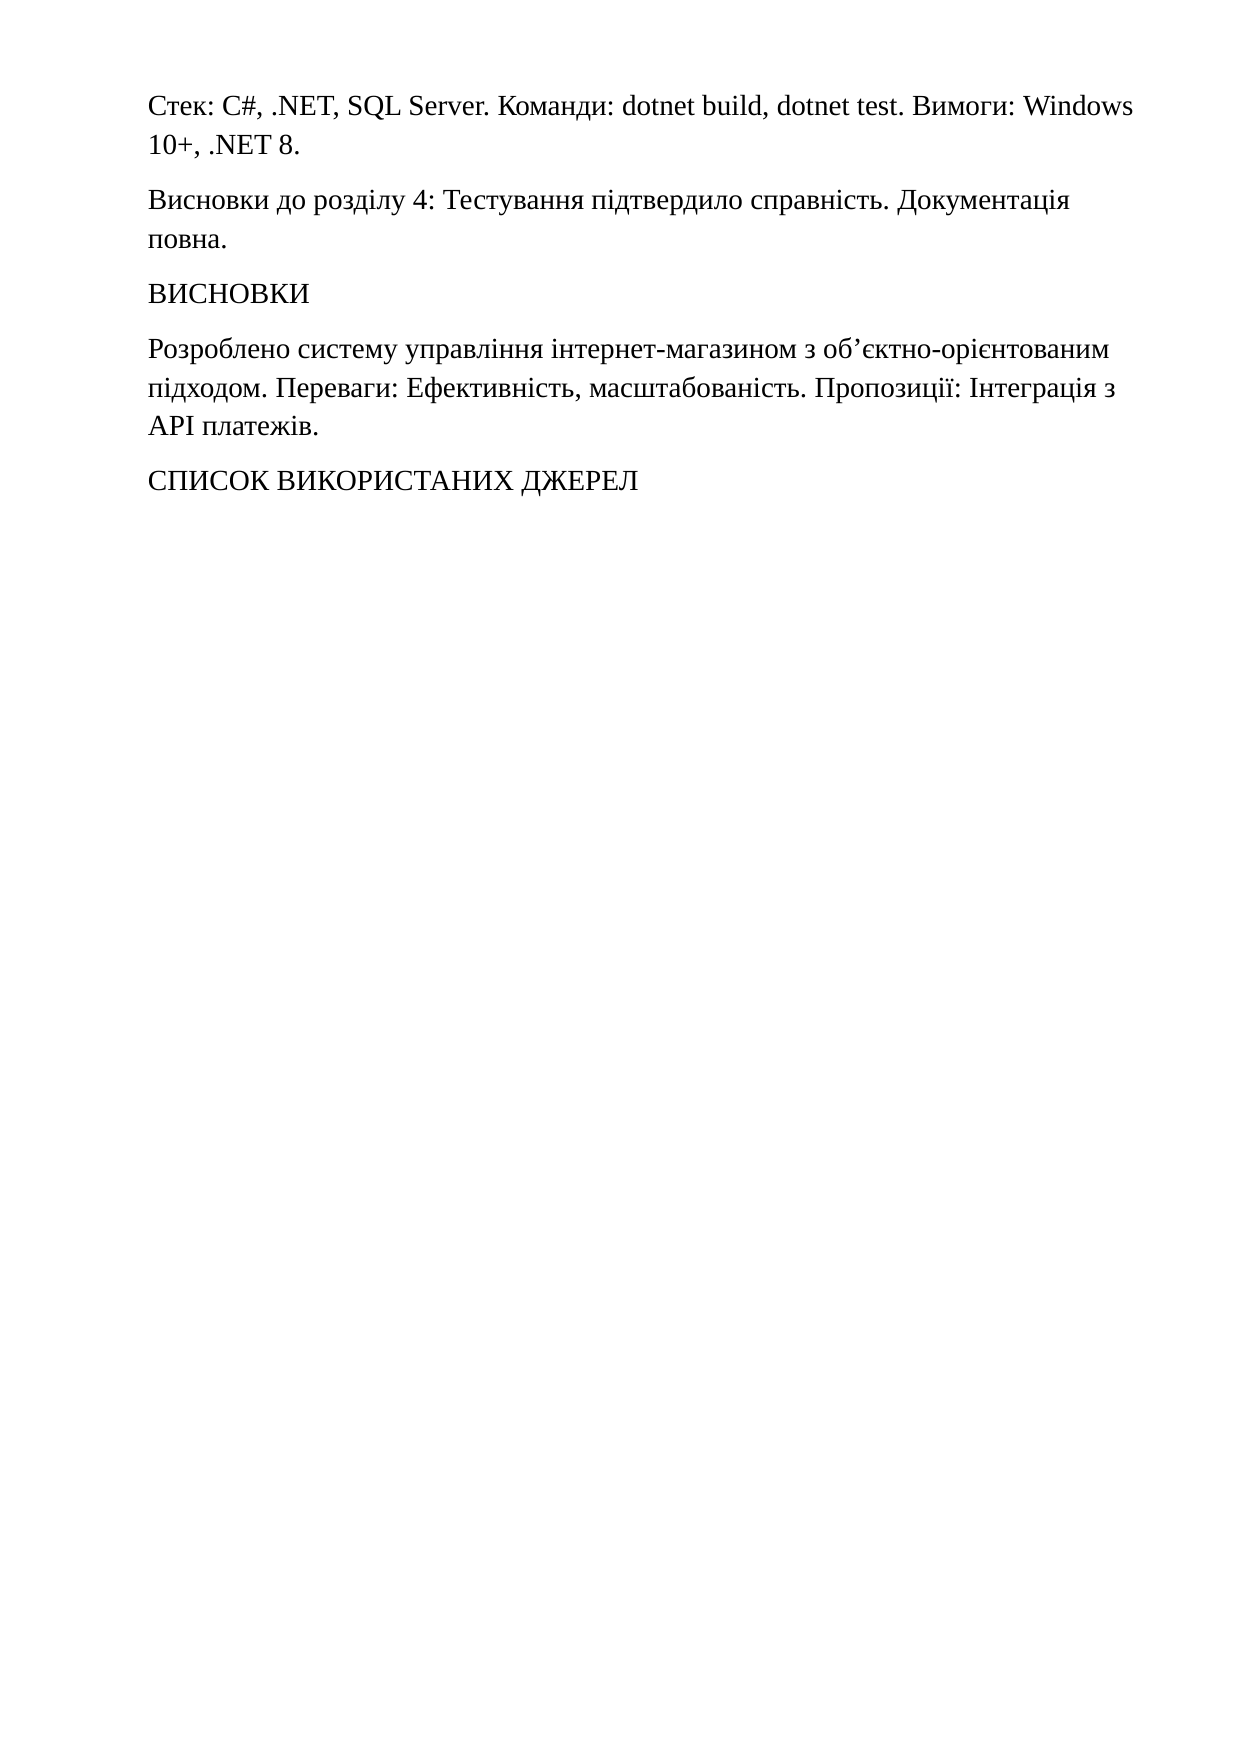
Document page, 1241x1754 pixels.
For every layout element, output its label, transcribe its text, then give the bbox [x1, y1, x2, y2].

text Висновки до розділу 4: Тестування підтвердило справність. Документація повна. [148, 182, 1152, 254]
text Стек: C#, .NET, SQL Server. Команди: dotnet build, dotnet test. Вимоги: Windows 10+, .NET 8. [148, 88, 1152, 161]
text ВИСНОВКИ [148, 276, 1152, 309]
text Розроблено систему управління інтернет-магазином з об’єктно-орієнтованим підходом. Переваги: Ефективність, масштабованість. Пропозиції: Інтеграція з API платежів. [148, 331, 1152, 442]
text СПИСОК ВИКОРИСТАНИХ ДЖЕРЕЛ [148, 463, 1152, 497]
